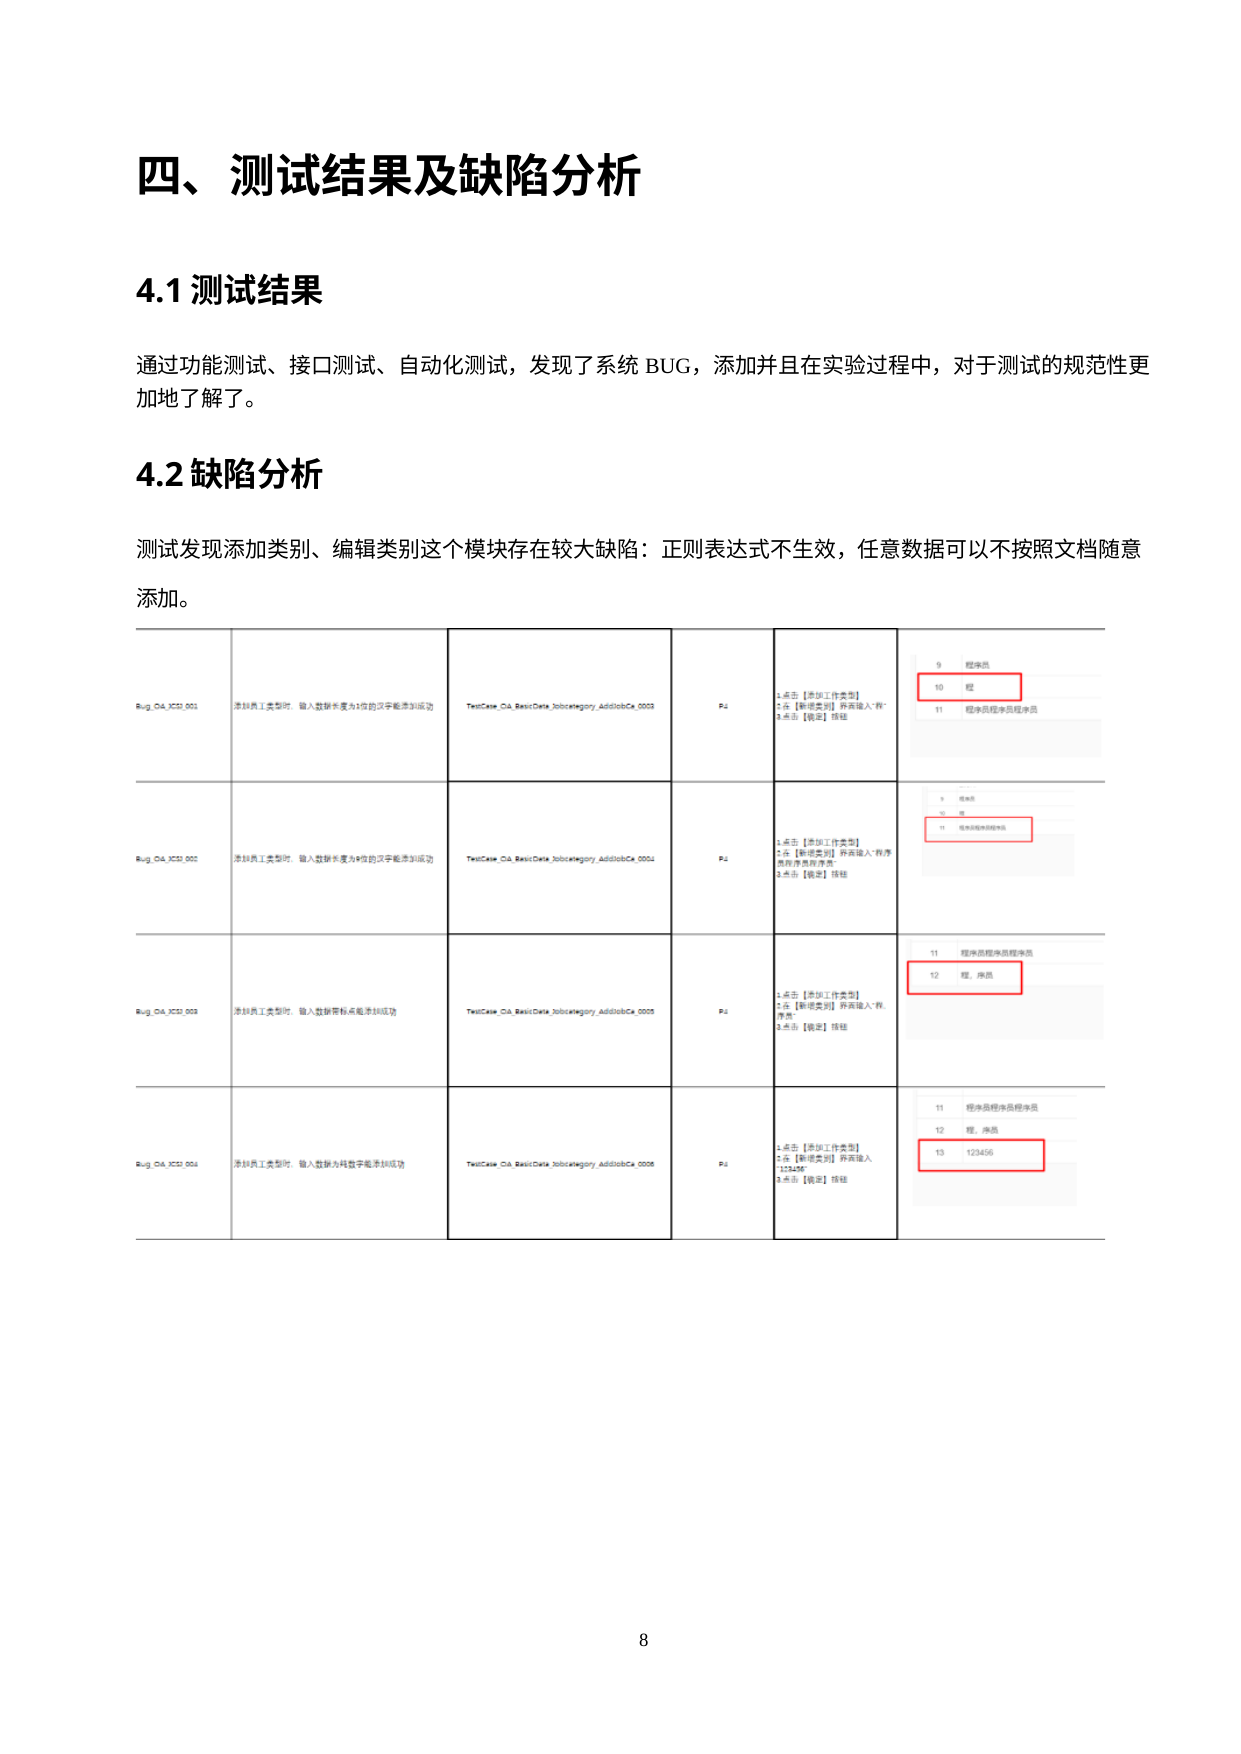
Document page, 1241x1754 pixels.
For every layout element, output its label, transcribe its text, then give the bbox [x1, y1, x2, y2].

picture [135, 628, 1106, 1240]
text 通过功能测试、接口测试、自动化测试，发现了系统BUG，添加并且在实验过程中，对于测试的规范性更加地了解了。 [136, 348, 1152, 413]
subtitle 4.2缺陷分析 [136, 440, 1152, 505]
subtitle 测试结果及缺陷分析 [136, 124, 1152, 221]
text 测试发现添加类别、编辑类别这个模块存在较大缺陷：正则表达式不生效，任意数据可以不按照文档随意添加。 [136, 532, 1152, 613]
subtitle 4.1测试结果 [136, 256, 1152, 321]
